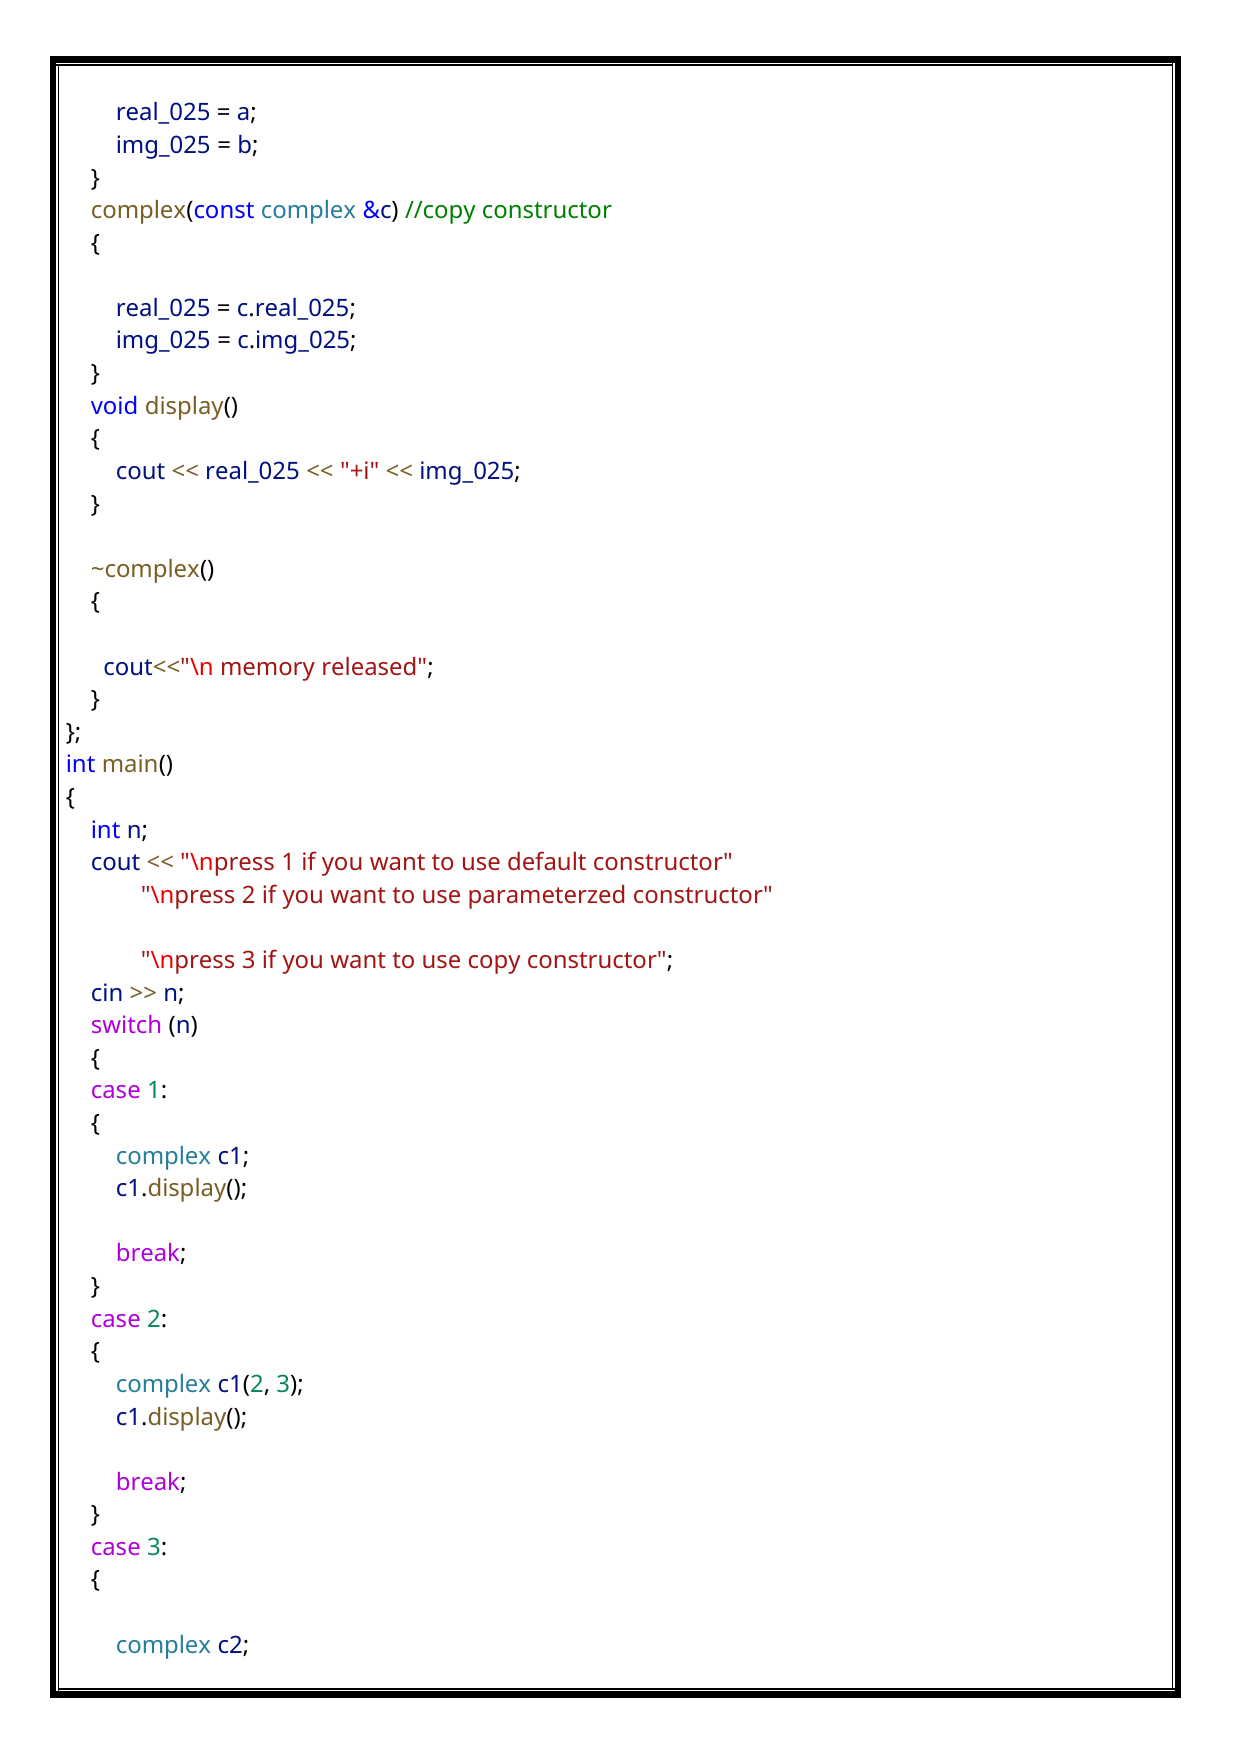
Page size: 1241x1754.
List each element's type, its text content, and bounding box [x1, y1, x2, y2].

text "\npress 3 if you want to use copy constructor"; [66, 943, 1172, 975]
text real_025 = c.real_025; [66, 291, 1172, 323]
text cout << real_025 << "+i" << img_025; [66, 454, 1172, 486]
text } [66, 682, 1172, 714]
text { [66, 1041, 1172, 1073]
text c1.display(); [66, 1171, 1172, 1204]
text { [66, 421, 1172, 454]
text } [66, 1269, 1172, 1301]
text int main() [66, 747, 1172, 780]
text int n; [66, 812, 1172, 845]
text ~complex() [66, 552, 1172, 584]
text c1.display(); [66, 1399, 1172, 1432]
text { [66, 780, 1172, 812]
text img_025 = c.img_025; [66, 323, 1172, 356]
text { [66, 1106, 1172, 1138]
text { [66, 1334, 1172, 1367]
text complex c1(2, 3); [66, 1367, 1172, 1399]
text img_025 = b; [66, 128, 1172, 160]
text cin >> n; [66, 975, 1172, 1008]
text cout<<"\n memory released"; [66, 649, 1172, 682]
text { [66, 1562, 1172, 1595]
text break; [66, 1236, 1172, 1269]
text "\npress 2 if you want to use parameterzed constructor" [66, 878, 1172, 910]
text complex(const complex &c) //copy constructor [66, 193, 1172, 226]
text } [66, 1497, 1172, 1530]
text { [66, 584, 1172, 617]
text switch (n) [66, 1008, 1172, 1041]
text case 3: [66, 1530, 1172, 1562]
text break; [66, 1464, 1172, 1497]
text complex c1; [66, 1138, 1172, 1171]
text complex c2; [66, 1627, 1172, 1660]
text case 1: [66, 1073, 1172, 1106]
text cout << "\npress 1 if you want to use default constructor" [66, 845, 1172, 878]
text { [66, 226, 1172, 258]
text } [66, 160, 1172, 193]
text void display() [66, 388, 1172, 421]
text } [66, 486, 1172, 519]
text real_025 = a; [66, 95, 1172, 128]
text case 2: [66, 1301, 1172, 1334]
text } [66, 356, 1172, 388]
text }; [66, 714, 1172, 747]
